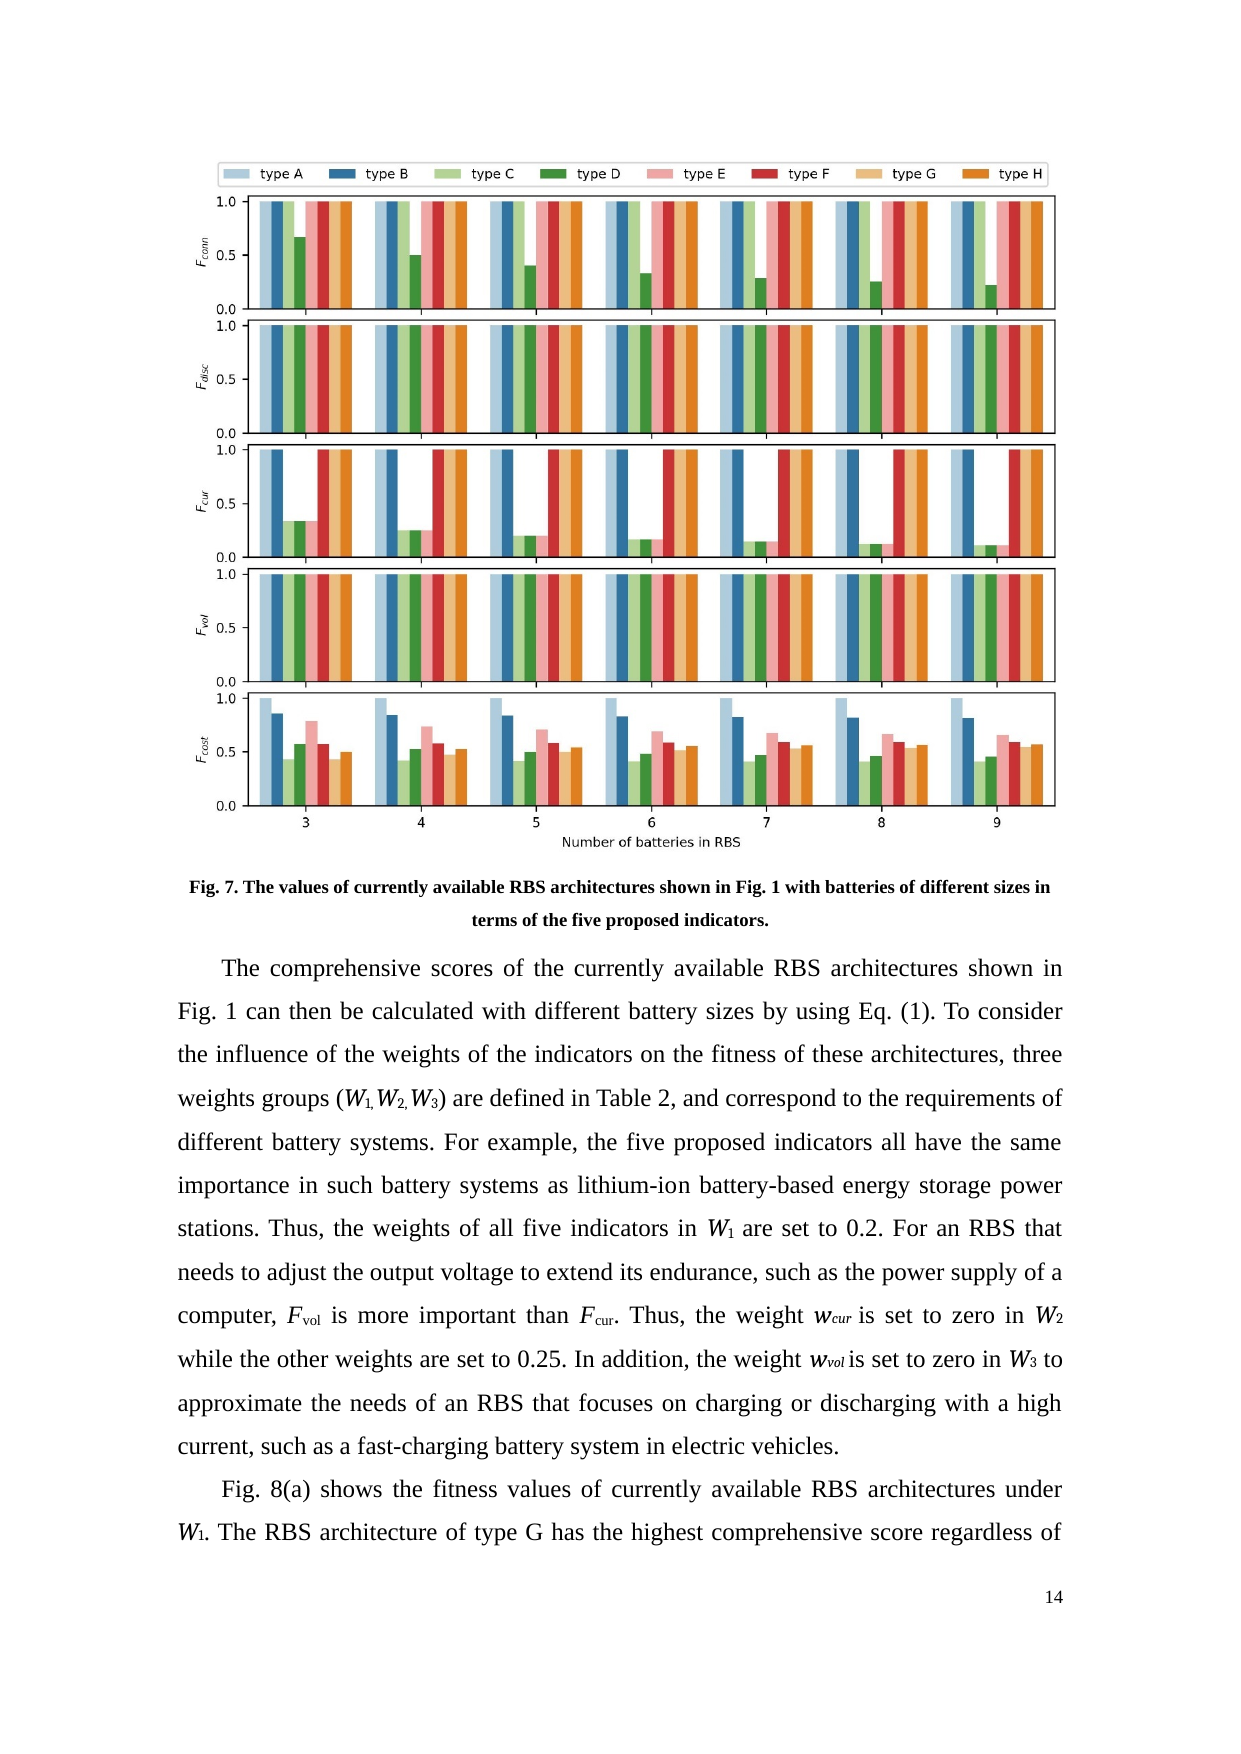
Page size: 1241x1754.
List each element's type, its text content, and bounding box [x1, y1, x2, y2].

text The comprehensive scores of the currently available RBS architectures shown in Fig. 1 can then be calculated with different battery sizes by using Eq. (1). To consider the influence of the weights of the indicators on the fitness of these architectures, three weights groups (W1, W2, W3) are defined in Table 2, and correspond to the requirements of different battery systems. For example, the five proposed indicators all have the same importance in such battery systems as lithium-ion battery-based energy storage power stations. Thus, the weights of all five indicators in W1 are set to 0.2. For an RBS that needs to adjust the output voltage to extend its endurance, such as the power supply of a computer, Fvol is more important than Fcur. Thus, the weight wcur is set to zero in W2 while the other weights are set to 0.25. In addition, the weight wvol is set to zero in W3 to approximate the needs of an RBS that focuses on charging or discharging with a high current, such as a fast-charging battery system in electric vehicles. [177, 953, 1063, 1460]
text Fig. 7. The values of currently available RBS architectures shown in Fig. 1 with batteries of different sizes in terms of the five proposed indicators. [177, 876, 1063, 930]
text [177, 1474, 1063, 1547]
picture [177, 153, 1063, 862]
